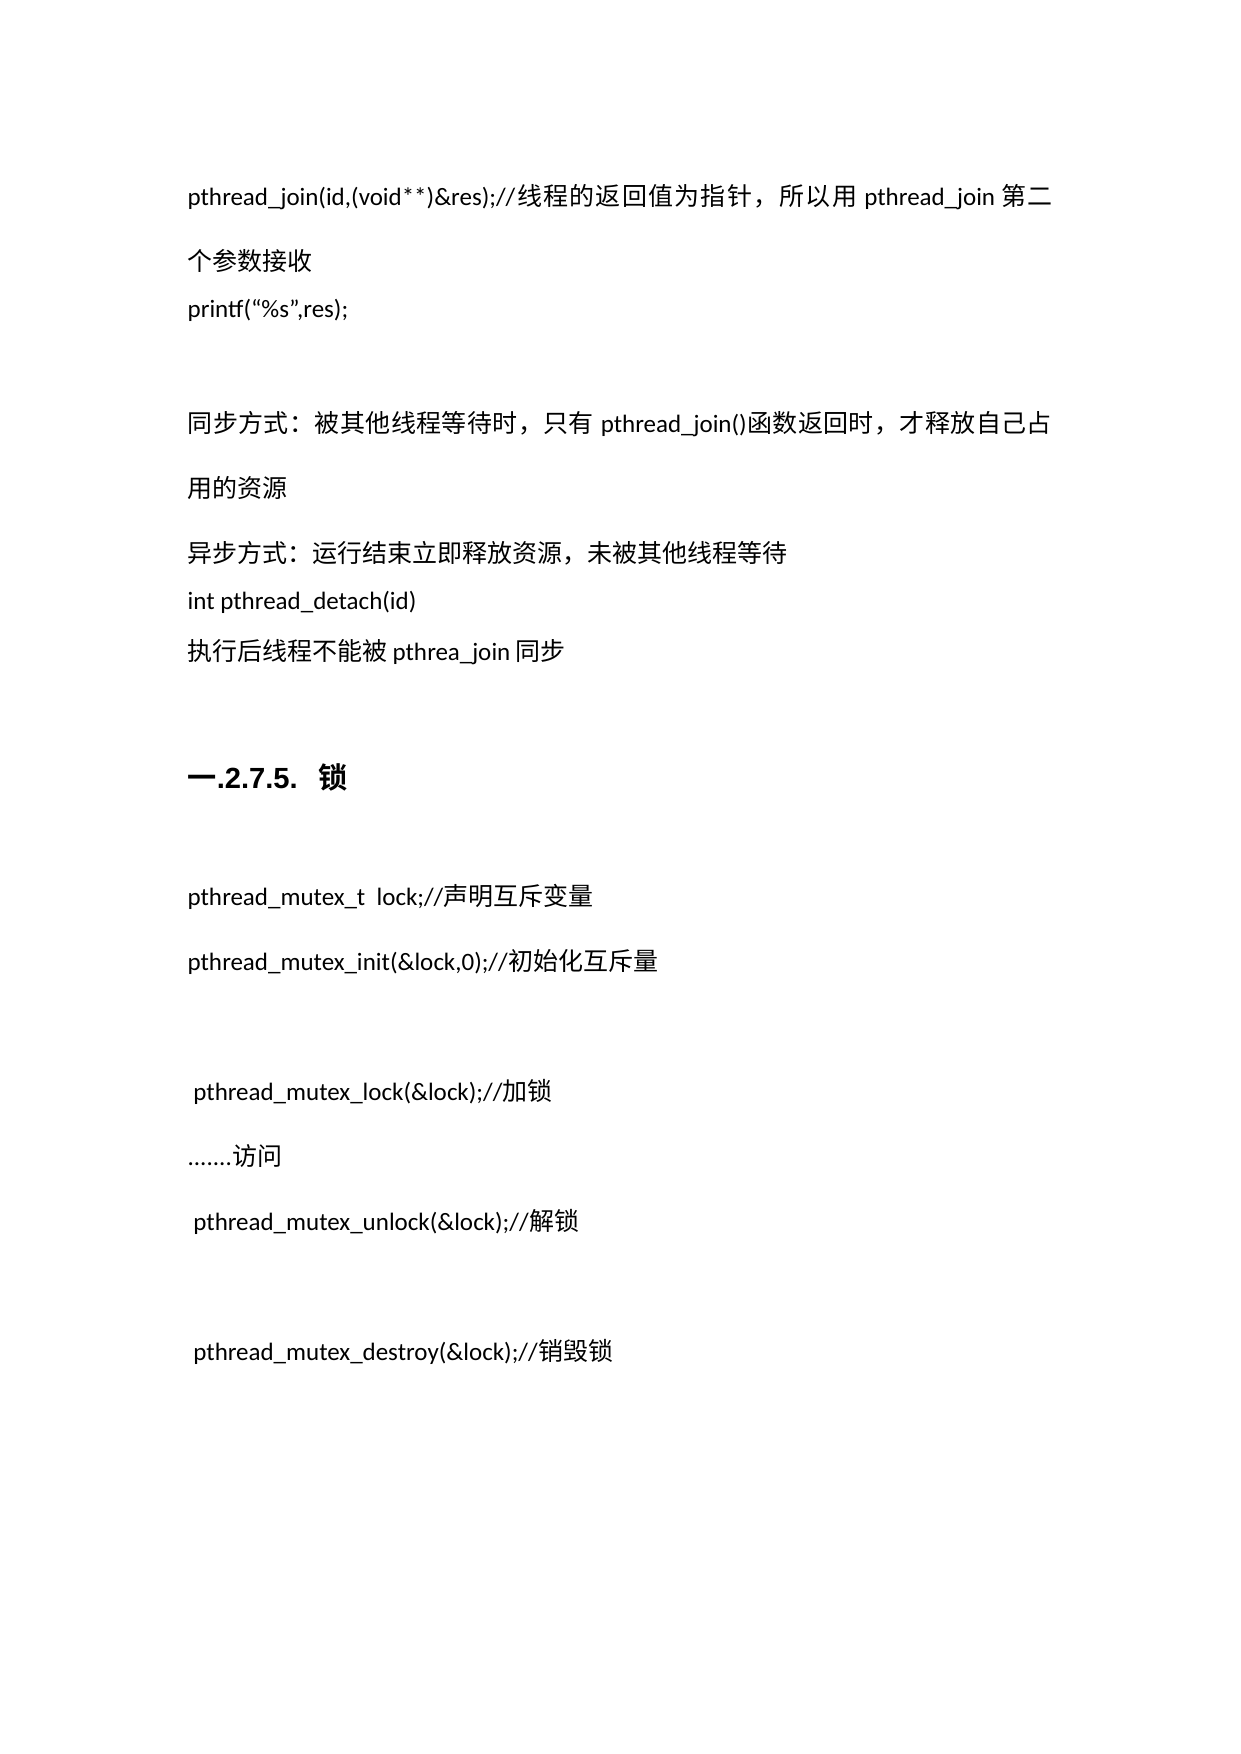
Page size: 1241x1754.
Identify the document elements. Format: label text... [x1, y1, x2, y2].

text pthread_mutex_unlock(&lock);//解锁 [187, 1187, 1053, 1252]
text 异步方式：运行结束立即释放资源，未被其他线程等待 [187, 519, 1053, 584]
text printf(“%s”,res); [187, 292, 1053, 324]
text pthread_mutex_t lock;//声明互斥变量 [187, 862, 1053, 927]
text pthread_mutex_lock(&lock);//加锁 [187, 1057, 1053, 1122]
text 同步方式：被其他线程等待时，只有pthread_join()函数返回时，才释放自己占用的资源 [187, 389, 1053, 519]
text .......访问 [187, 1122, 1053, 1187]
text pthread_join(id,(void**)&res);//线程的返回值为指针，所以用pthread_join第二个参数接收 [187, 162, 1053, 292]
text int pthread_detach(id) [187, 584, 1053, 617]
subtitle 锁 [187, 744, 1053, 809]
text 执行后线程不能被pthrea_join同步 [187, 617, 1053, 682]
text pthread_mutex_destroy(&lock);//销毁锁 [187, 1317, 1053, 1382]
text pthread_mutex_init(&lock,0);//初始化互斥量 [187, 927, 1053, 992]
